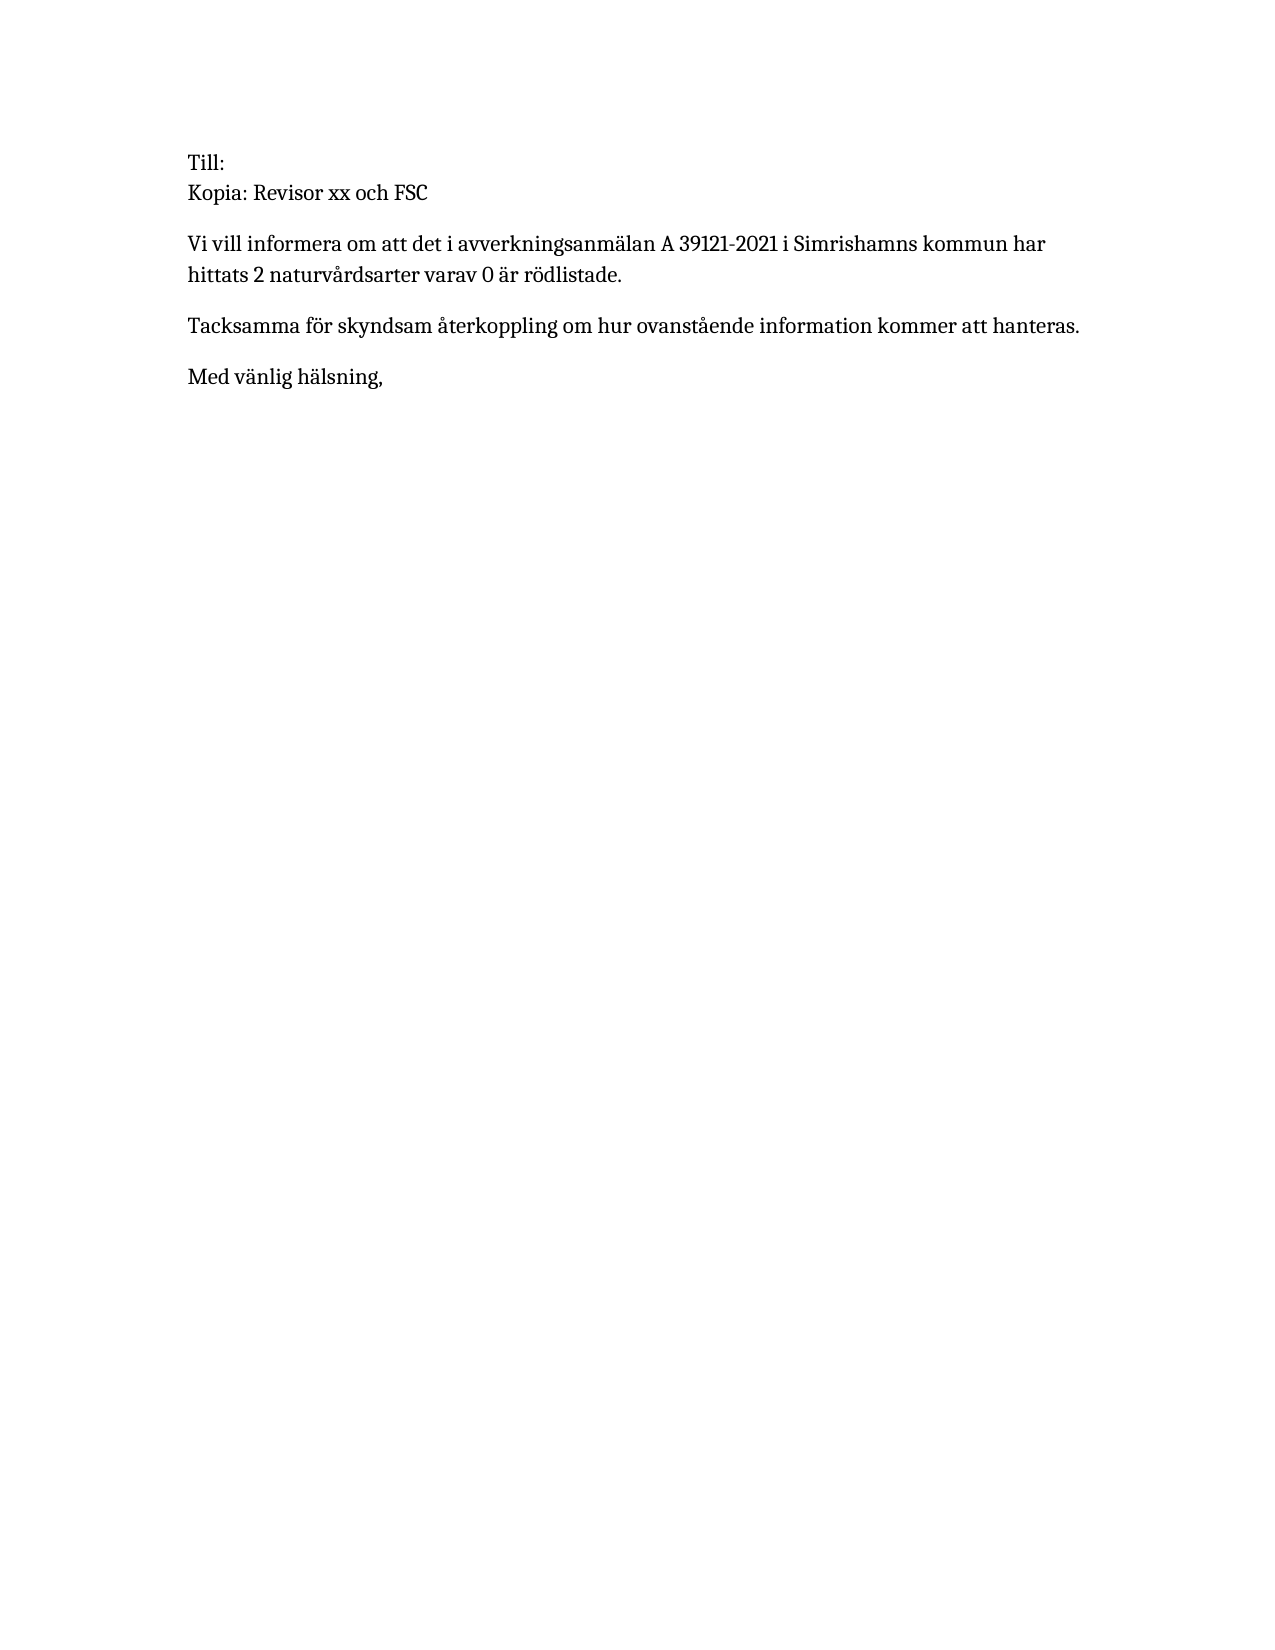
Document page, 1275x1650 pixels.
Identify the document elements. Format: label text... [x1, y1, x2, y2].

text Tacksamma för skyndsam återkoppling om hur ovanstående information kommer att hanteras. [187, 312, 1087, 339]
text Vi vill informera om att det i avverkningsanmälan A 39121-2021 i Simrishamns kommun har hittats 2 naturvårdsarter varav 0 är rödlistade. [187, 231, 1087, 288]
text Med vänlig hälsning, [187, 363, 1087, 420]
text Till: Kopia: Revisor xx och FSC [187, 150, 1087, 207]
